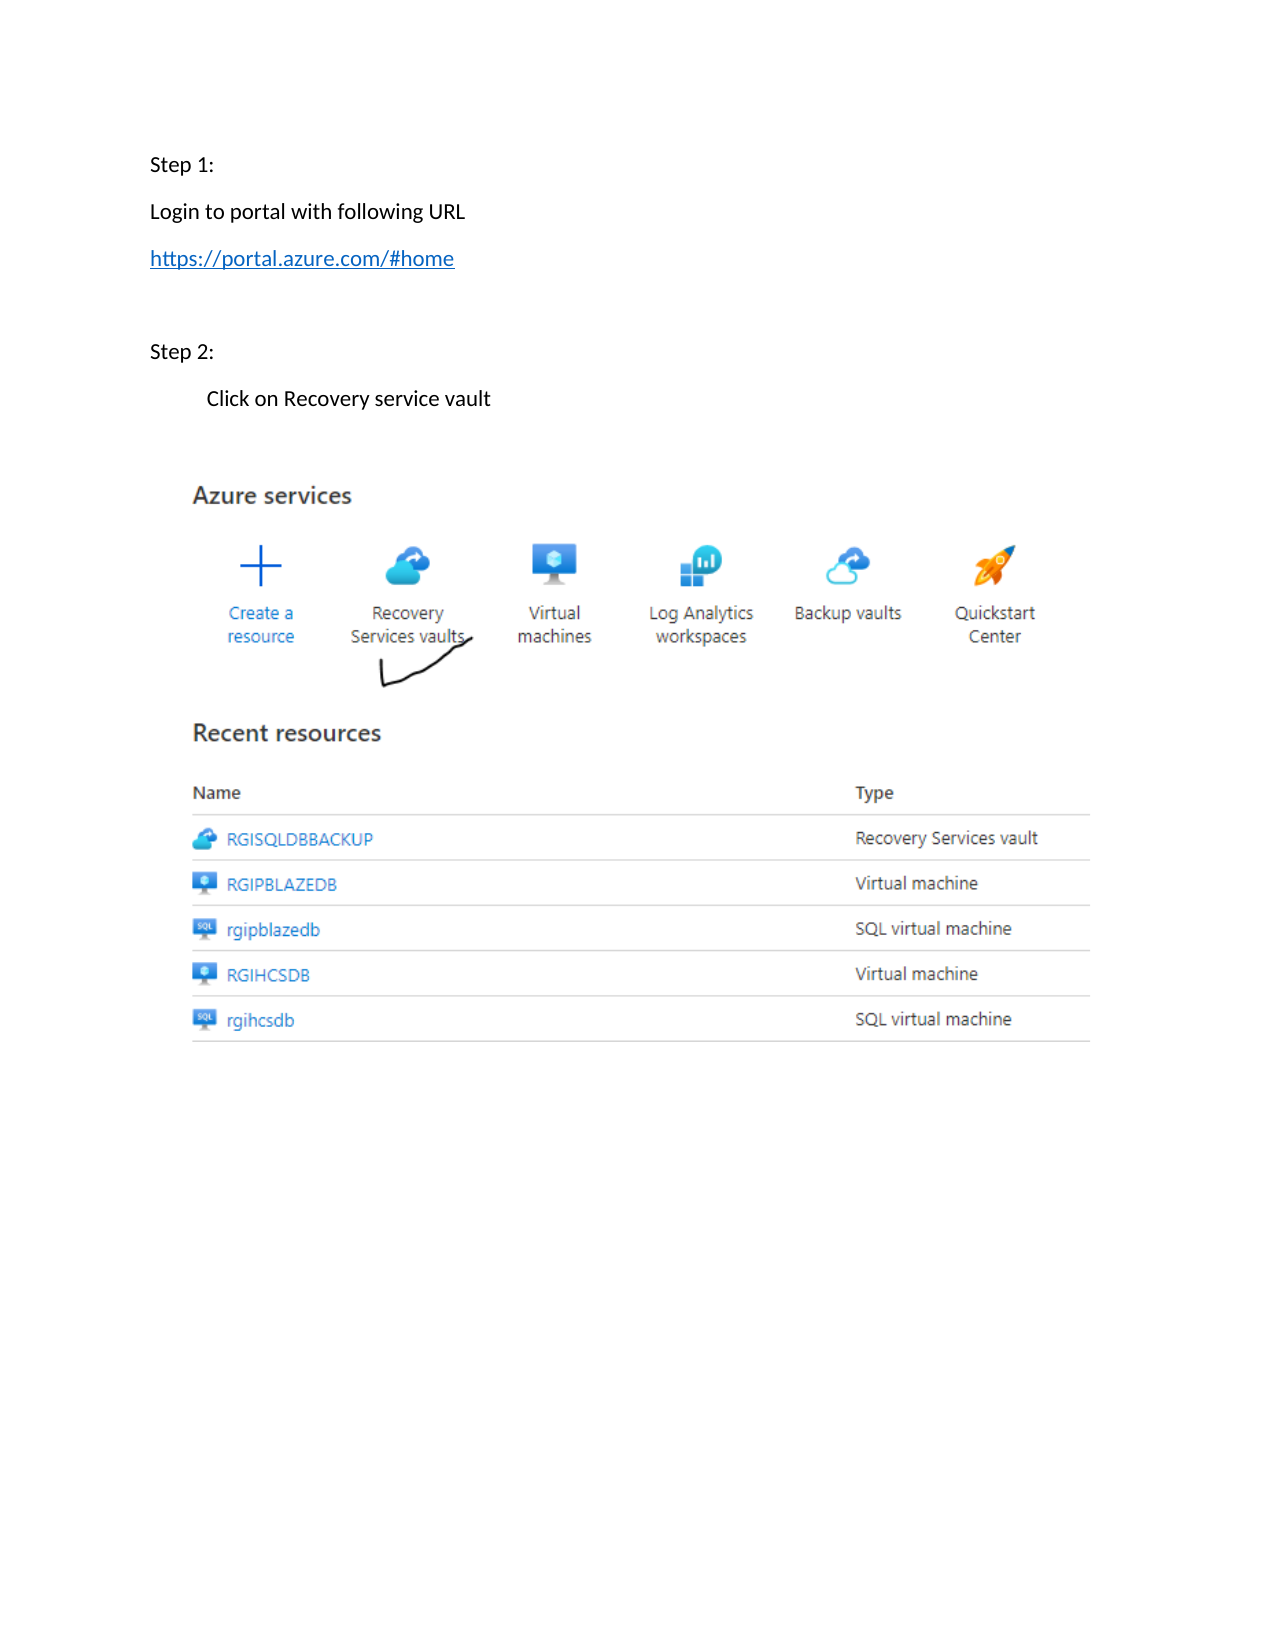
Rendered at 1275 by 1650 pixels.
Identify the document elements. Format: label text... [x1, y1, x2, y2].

picture [150, 478, 1091, 1042]
text Step 1: [150, 150, 1125, 178]
text Click on Recovery service vault [150, 384, 1125, 412]
text https://portal.azure.com/#home [150, 244, 1125, 272]
text Step 2: [150, 337, 1125, 366]
text Login to portal with following URL [150, 197, 1125, 225]
